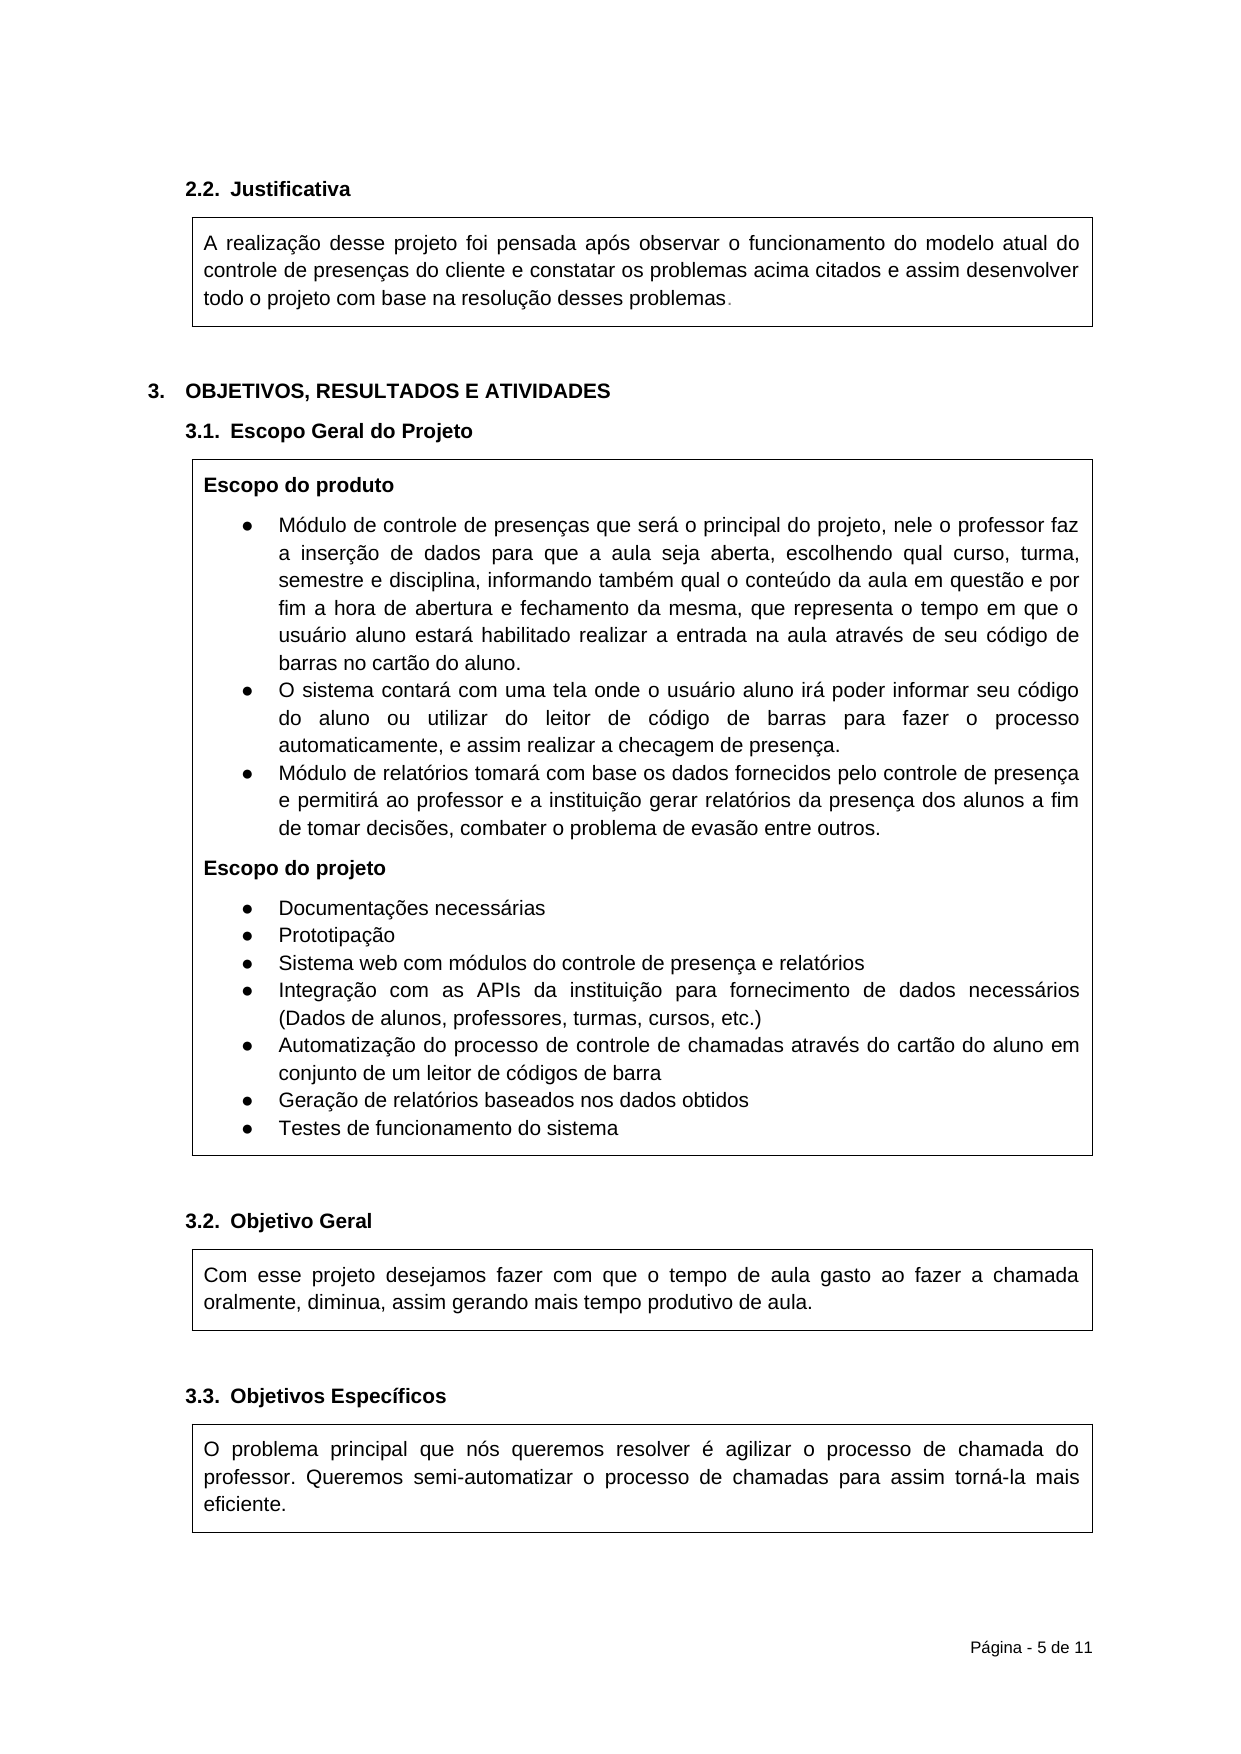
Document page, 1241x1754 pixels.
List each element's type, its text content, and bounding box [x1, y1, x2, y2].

table_header O problema principal que nós queremos resolver é agilizar o processo de chamada do professor. Queremos semi-automatizar o processo de chamadas para assim torná-la mais eficiente. [193, 1425, 1092, 1532]
list Escopo Geral do Projeto [185, 419, 1092, 443]
table_header Escopo do produto Módulo de controle de presenças que será o principal do projeto, nele o professor faz a inserção de dados para que a aula seja aberta, escolhendo qual curso, turma, semestre e disciplina, informando também qual o conteúdo da aula em questão e por fim a hora de abertura e fechamento da mesma, que representa o tempo em que o usuário aluno estará habilitado realizar a entrada na aula através de seu código de barras no cartão do aluno. O sistema contará com uma tela onde o usuário aluno irá poder informar seu código do aluno ou utilizar do leitor de código de barras para fazer o processo automaticamente, e assim realizar a checagem de presença. Módulo de relatórios tomará com base os dados fornecidos pelo controle de presença e permitirá ao professor e a instituição gerar relatórios da presença dos alunos a fim de tomar decisões, combater o problema de evasão entre outros. Escopo do projeto Documentações necessárias Prototipação Sistema web com módulos do controle de presença e relatórios Integração com as APIs da instituição para fornecimento de dados necessários (Dados de alunos, professores, turmas, cursos, etc.) Automatização do processo de controle de chamadas através do cartão do aluno em conjunto de um leitor de códigos de barra Geração de relatórios baseados nos dados obtidos Testes de funcionamento do sistema [193, 460, 1092, 1155]
table_header Com esse projeto desejamos fazer com que o tempo de aula gasto ao fazer a chamada oralmente, diminua, assim gerando mais tempo produtivo de aula. [193, 1250, 1092, 1330]
list Objetivos Específicos [185, 1383, 1092, 1407]
list Justificativa [185, 177, 1092, 201]
list Objetivo Geral [185, 1209, 1092, 1233]
list OBJETIVOS, RESULTADOS E ATIVIDADES [148, 379, 1092, 403]
table_header A realização desse projeto foi pensada após observar o funcionamento do modelo atual do controle de presenças do cliente e constatar os problemas acima citados e assim desenvolver todo o projeto com base na resolução desses problemas. [193, 218, 1092, 326]
